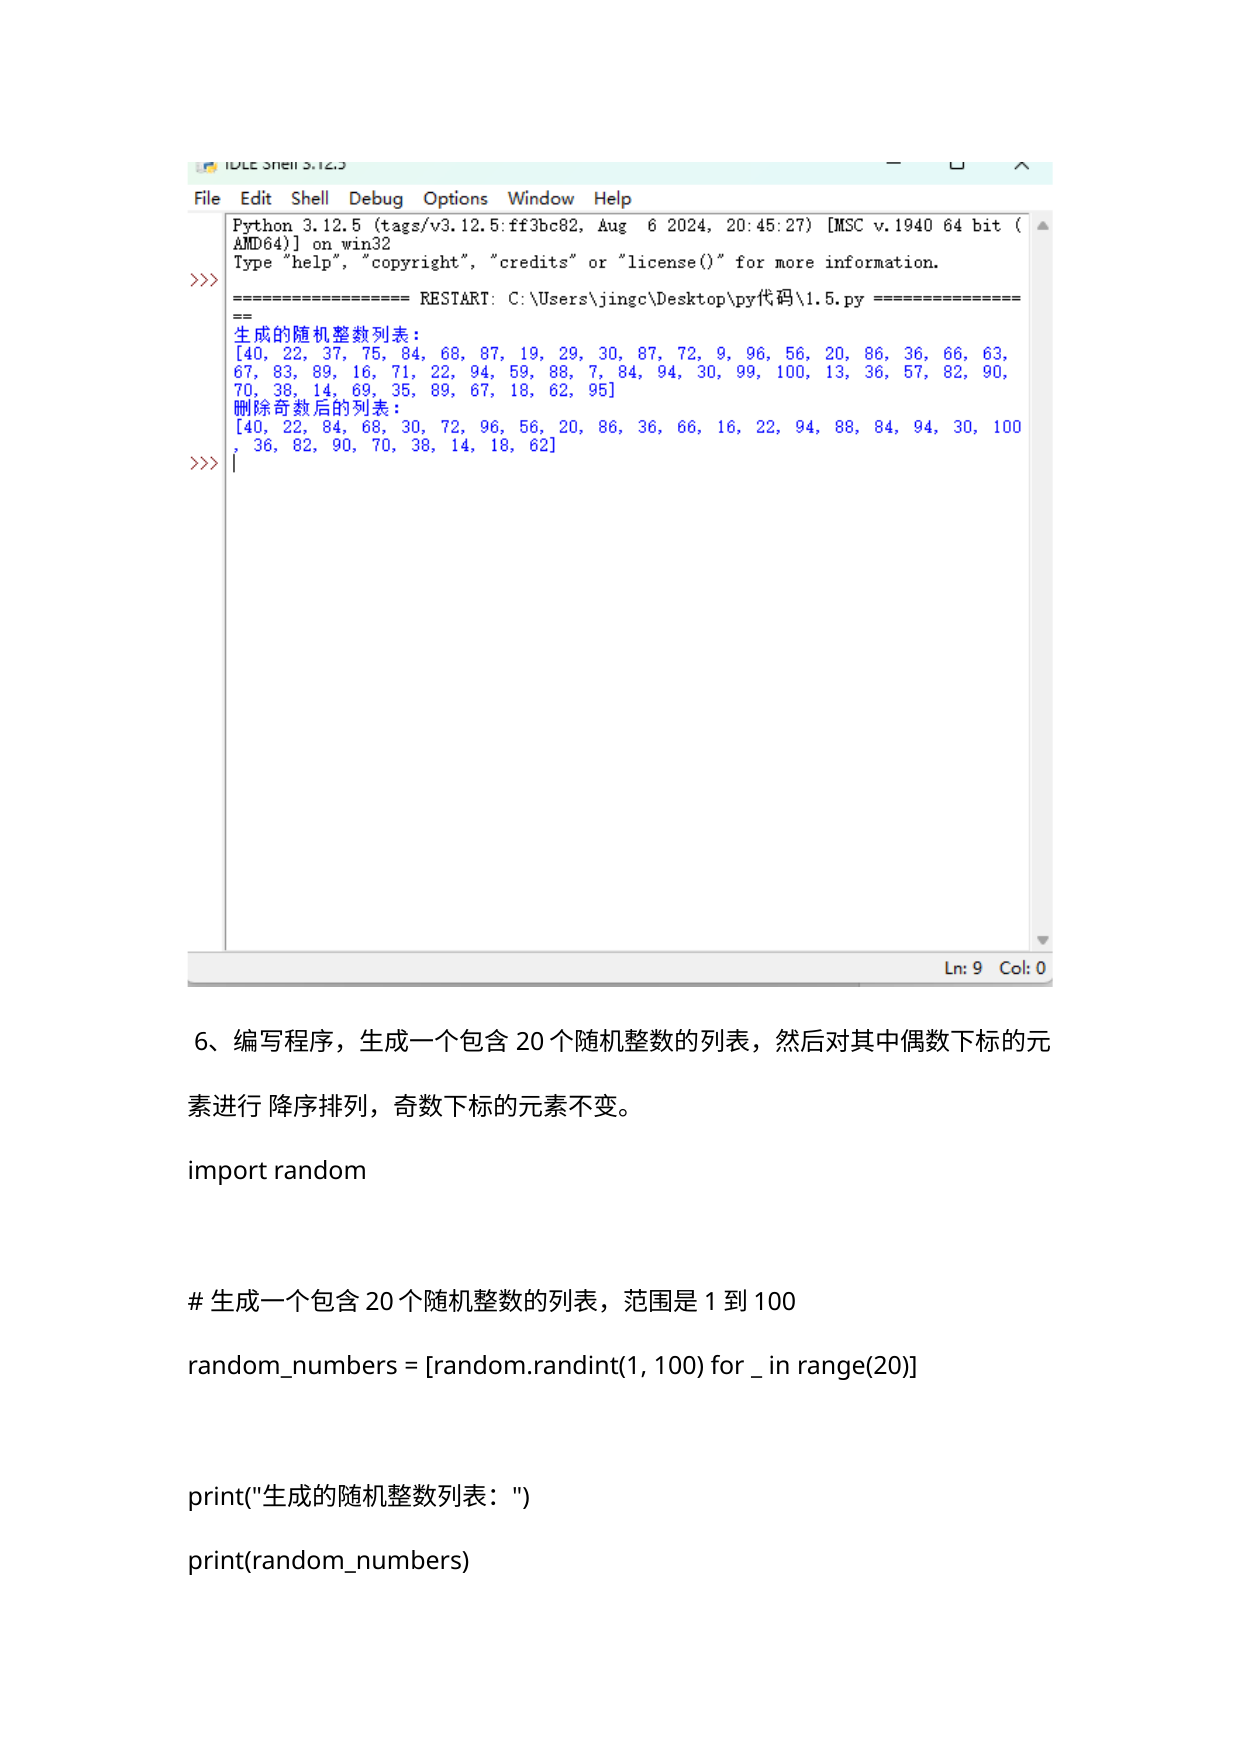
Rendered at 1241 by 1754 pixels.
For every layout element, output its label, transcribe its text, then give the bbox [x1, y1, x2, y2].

text # 生成一个包含20个随机整数的列表，范围是1到100 [187, 1267, 1053, 1332]
text 6、编写程序，生成一个包含20个随机整数的列表，然后对其中偶数下标的元素进行 降序排列，奇数下标的元素不变。 [187, 1007, 1053, 1137]
text print("生成的随机整数列表：") [187, 1462, 1053, 1527]
text print(random_numbers) [187, 1527, 1053, 1592]
picture [187, 162, 1053, 987]
text random_numbers = [random.randint(1, 100) for _ in range(20)] [187, 1332, 1053, 1397]
text import random [187, 1137, 1053, 1202]
